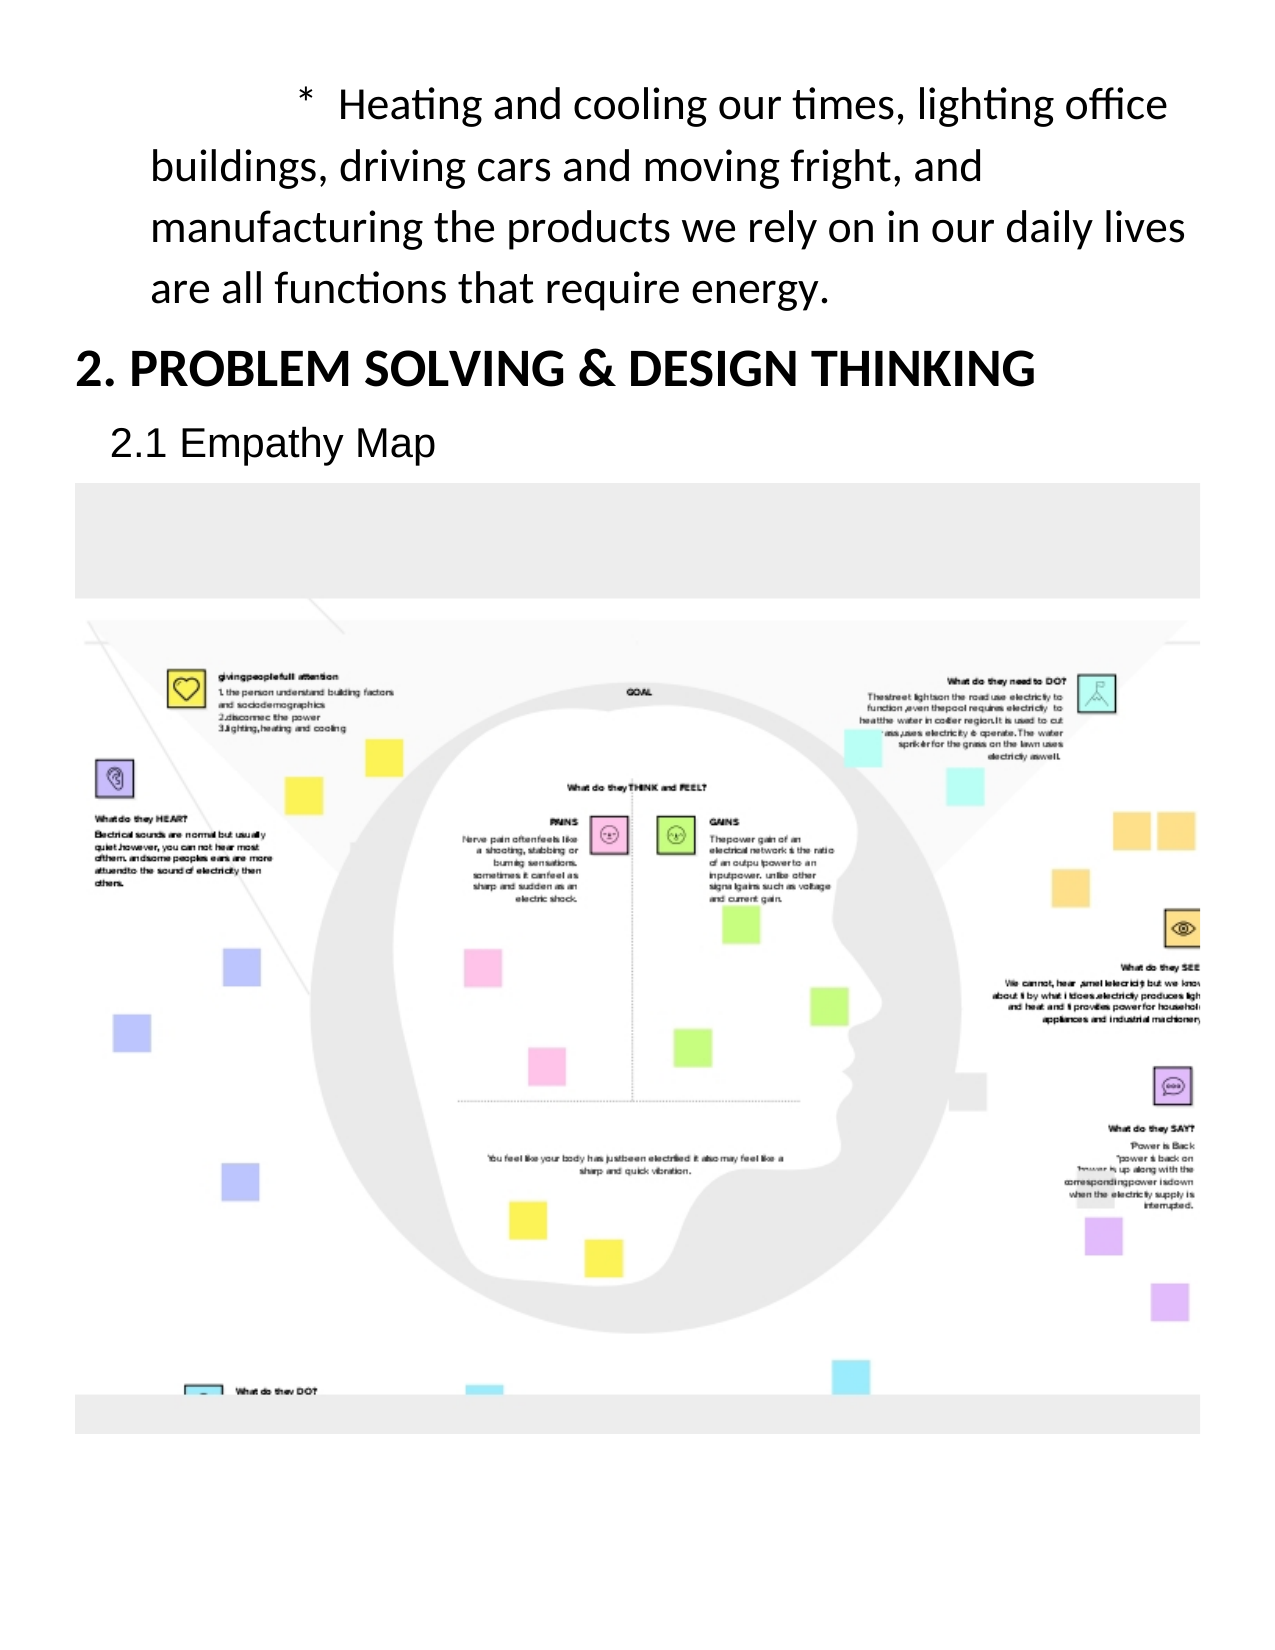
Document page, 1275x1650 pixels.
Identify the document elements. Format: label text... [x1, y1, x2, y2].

picture [75, 483, 1200, 1434]
text * Heating and cooling our times, lighting office buildings, driving cars and moving fright, and manufacturing the products we rely on in our daily lives are all functions that require energy. [150, 75, 1200, 315]
text 2.1 Empathy Map [75, 418, 1200, 466]
text 2. PROBLEM SOLVING & DESIGN THINKING [75, 333, 1200, 399]
